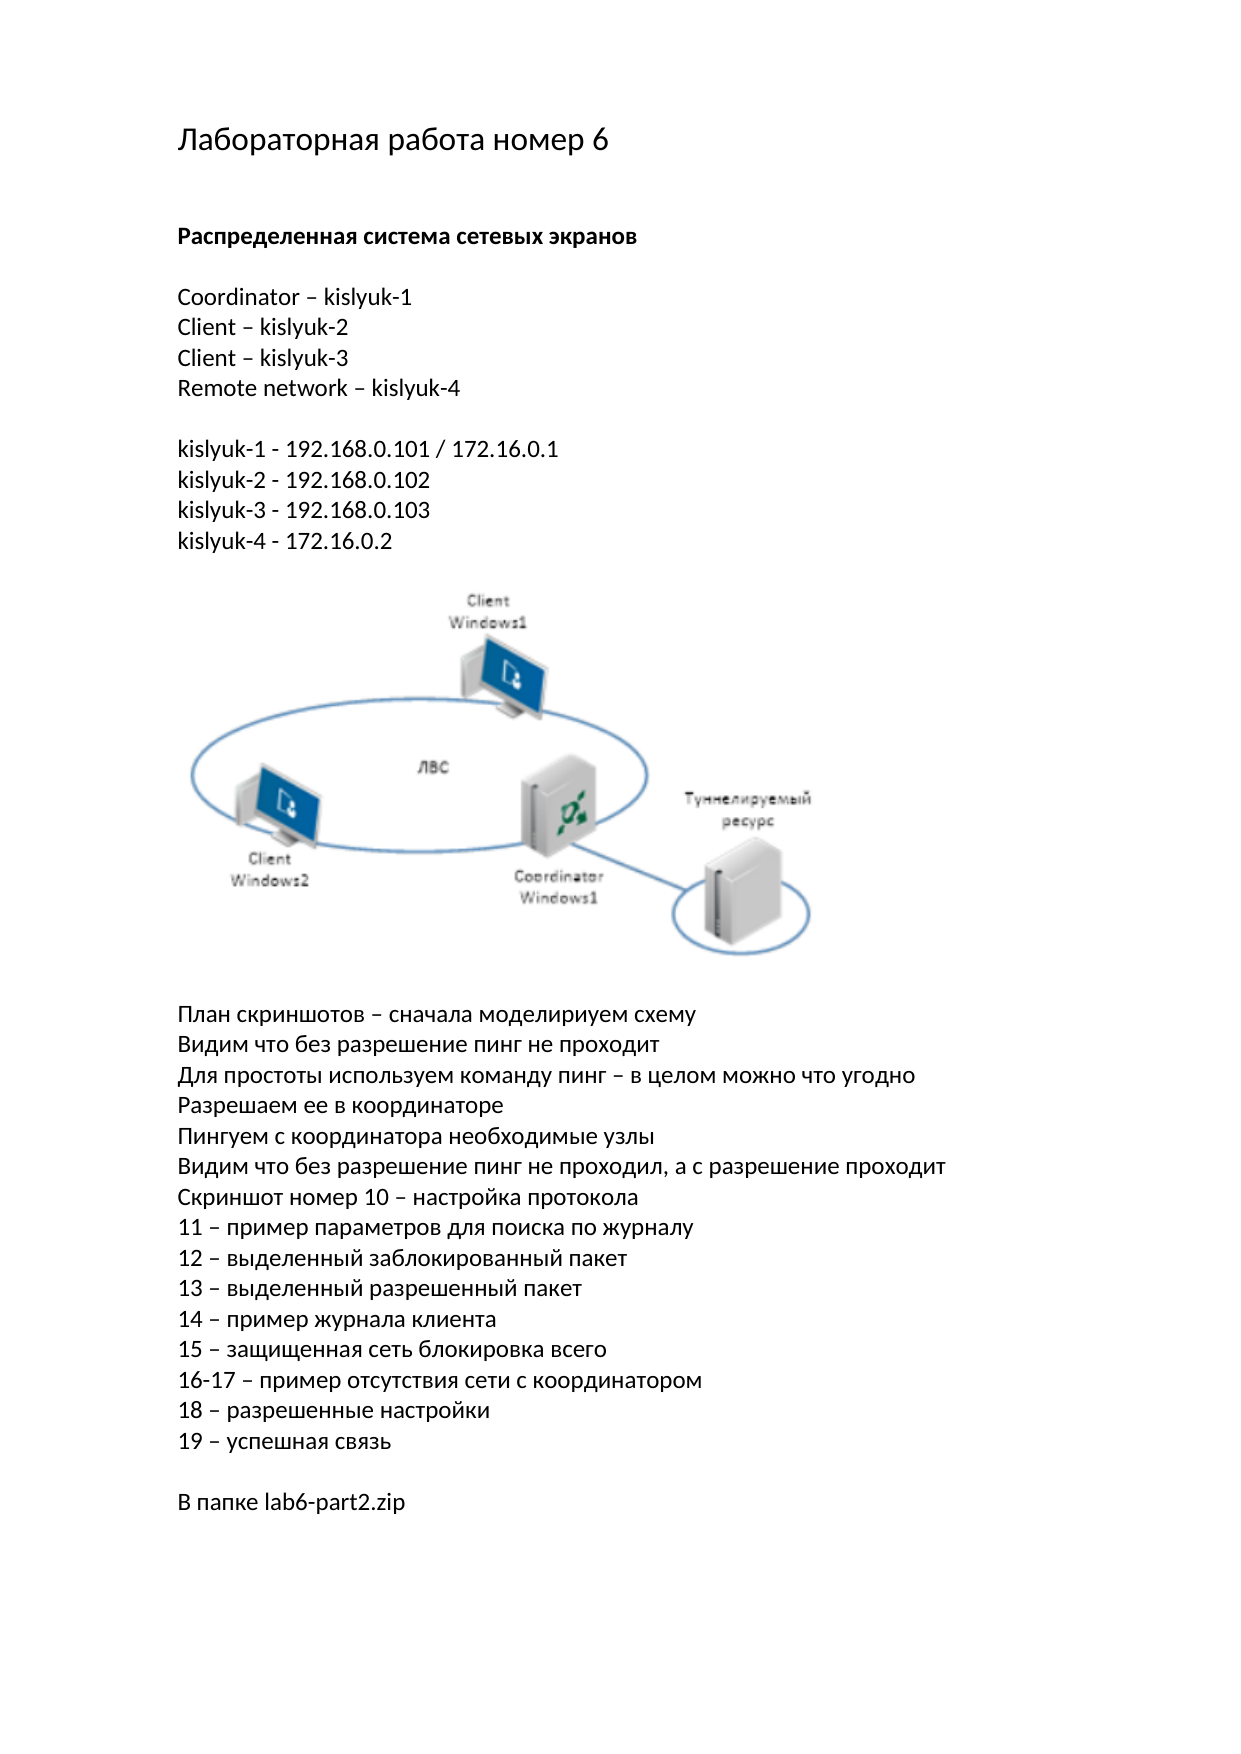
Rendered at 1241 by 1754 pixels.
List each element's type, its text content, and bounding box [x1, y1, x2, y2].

text kislyuk-4 - 172.16.0.2 [177, 525, 1152, 556]
text Пингуем с координатора необходимые узлы [177, 1120, 1152, 1151]
text Разрешаем ее в координаторе [177, 1089, 1152, 1120]
text Coordinator – kislyuk-1 [177, 281, 1152, 311]
text Client – kislyuk-2 [177, 311, 1152, 342]
text Для простоты используем команду пинг – в целом можно что угодно [177, 1059, 1152, 1089]
text 15 – защищенная сеть блокировка всего [177, 1334, 1152, 1364]
text Распределенная система сетевых экранов [177, 220, 1152, 250]
text Видим что без разрешение пинг не проходит [177, 1028, 1152, 1059]
text Видим что без разрешение пинг не проходил, а с разрешение проходит [177, 1151, 1152, 1181]
text kislyuk-3 - 192.168.0.103 [177, 494, 1152, 525]
text 12 – выделенный заблокированный пакет [177, 1242, 1152, 1273]
text Лабораторная работа номер 6 [177, 118, 1152, 159]
text 11 – пример параметров для поиска по журналу [177, 1212, 1152, 1242]
text Скриншот номер 10 – настройка протокола [177, 1181, 1152, 1212]
text kislyuk-1 - 192.168.0.101 / 172.16.0.1 [177, 433, 1152, 464]
text 16-17 – пример отсутствия сети с координатором [177, 1364, 1152, 1395]
text Remote network – kislyuk-4 [177, 372, 1152, 403]
text 19 – успешная связь [177, 1425, 1152, 1456]
text kislyuk-2 - 192.168.0.102 [177, 464, 1152, 494]
text План скриншотов – сначала моделириуем схему [177, 998, 1152, 1028]
picture [177, 586, 867, 968]
text 18 – разрешенные настройки [177, 1395, 1152, 1425]
text В папке lab6-part2.zip [177, 1486, 1152, 1517]
text Client – kislyuk-3 [177, 342, 1152, 372]
text 14 – пример журнала клиента [177, 1303, 1152, 1334]
text 13 – выделенный разрешенный пакет [177, 1273, 1152, 1303]
